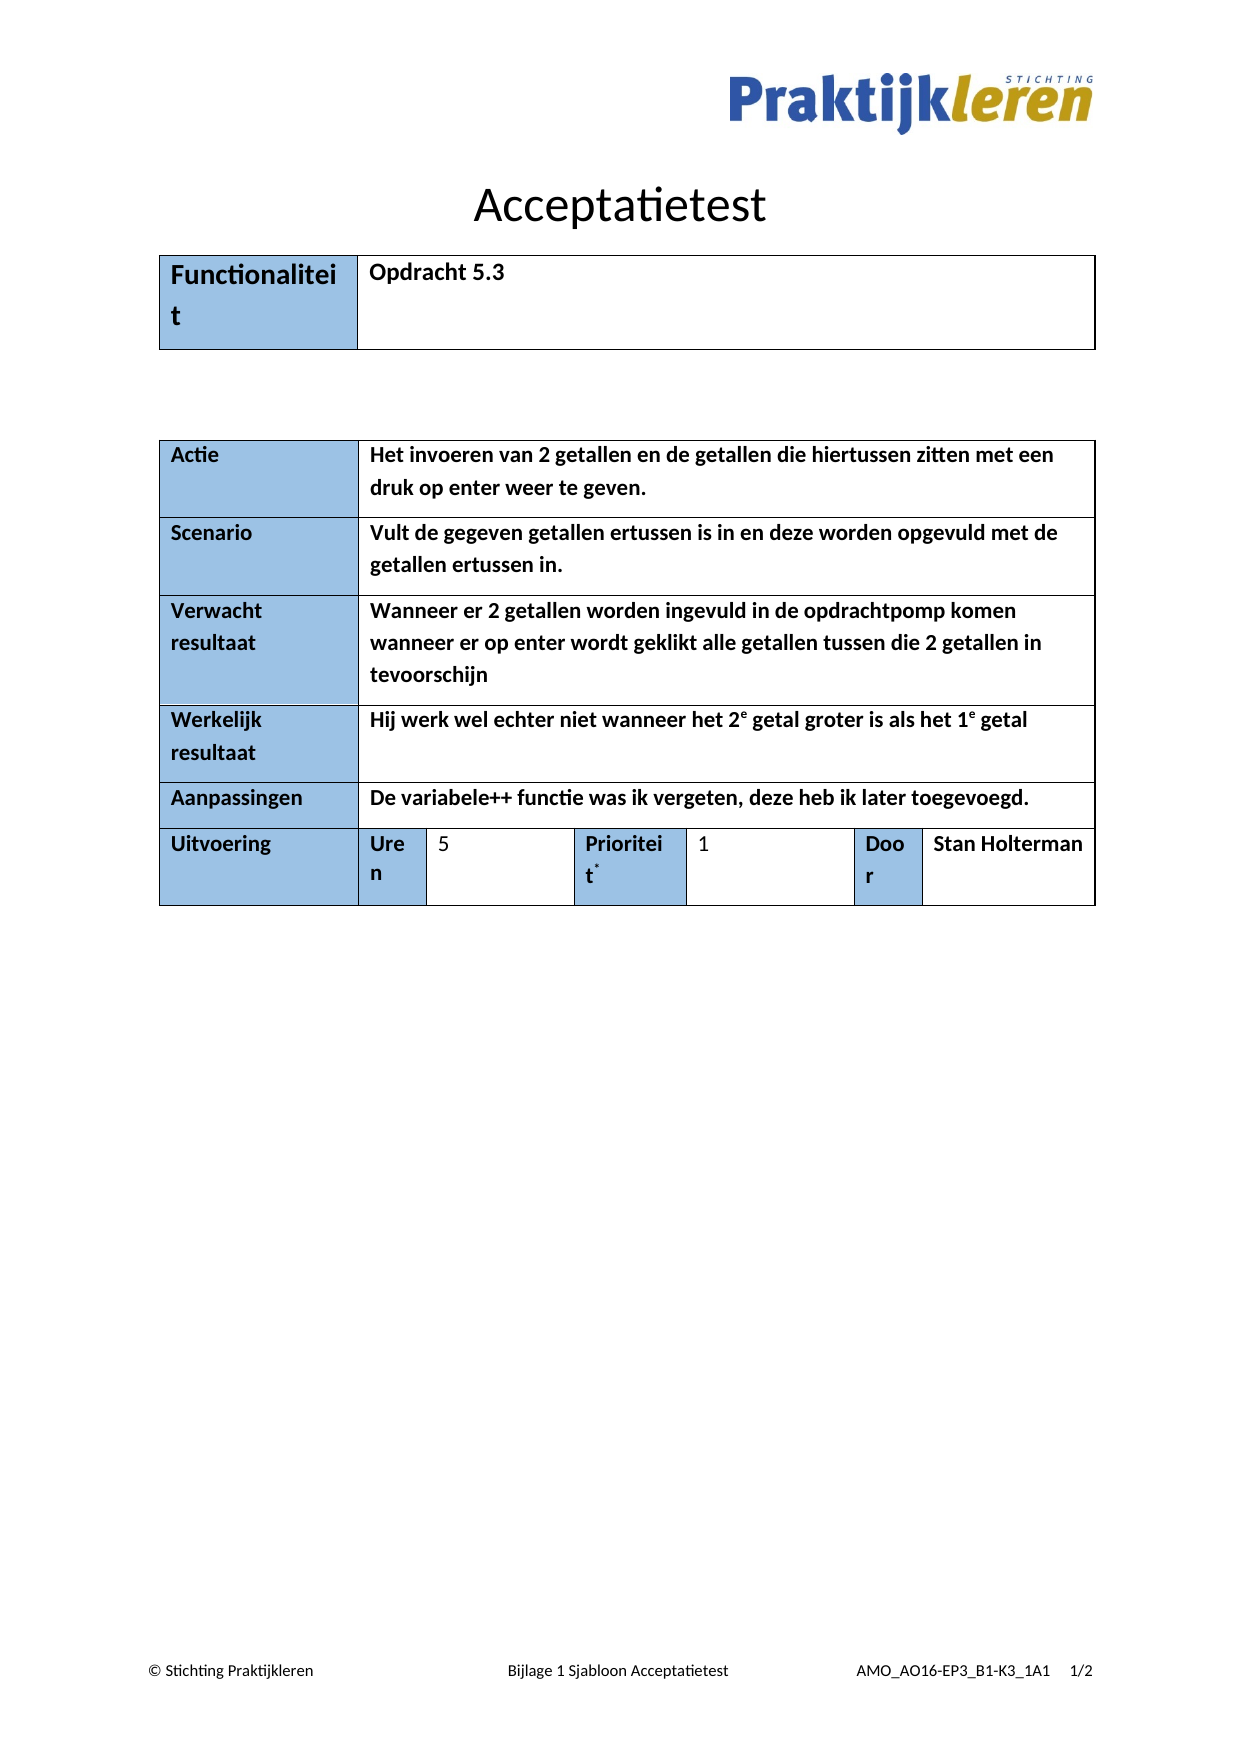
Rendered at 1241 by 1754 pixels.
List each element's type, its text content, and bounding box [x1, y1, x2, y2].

table_cell Uitvoering [160, 829, 358, 905]
table_cell 5 [427, 829, 574, 905]
table_header Functionaliteit [160, 256, 357, 349]
table_cell Door [855, 829, 922, 905]
table_cell Wanneer er 2 getallen worden ingevuld in de opdrachtpomp komen wanneer er op enter wordt geklikt alle getallen tussen die 2 getallen in tevoorschijn [359, 596, 1094, 704]
table_cell Scenario [160, 518, 358, 595]
table_cell Hij werk wel echter niet wanneer het 2e getal groter is als het 1e getal [359, 706, 1094, 782]
table_header Actie [160, 441, 358, 517]
table_cell Aanpassingen [160, 783, 358, 828]
subtitle Acceptatietest [148, 173, 1093, 234]
picture [730, 73, 1093, 135]
table_cell Werkelijk resultaat [160, 706, 358, 782]
table_cell Vult de gegeven getallen ertussen is in en deze worden opgevuld met de getallen ertussen in. [359, 518, 1094, 595]
table_cell Uren [359, 829, 426, 905]
table_cell De variabele++ functie was ik vergeten, deze heb ik later toegevoegd. [359, 783, 1094, 828]
table_cell Stan Holterman [923, 829, 1094, 905]
table_cell Verwacht resultaat [160, 596, 358, 704]
table_cell 1 [687, 829, 854, 905]
table_header Het invoeren van 2 getallen en de getallen die hiertussen zitten met een druk op enter weer te geven. [359, 441, 1094, 517]
table_header Opdracht 5.3 [358, 256, 1094, 349]
table_cell Prioriteit [575, 829, 686, 905]
